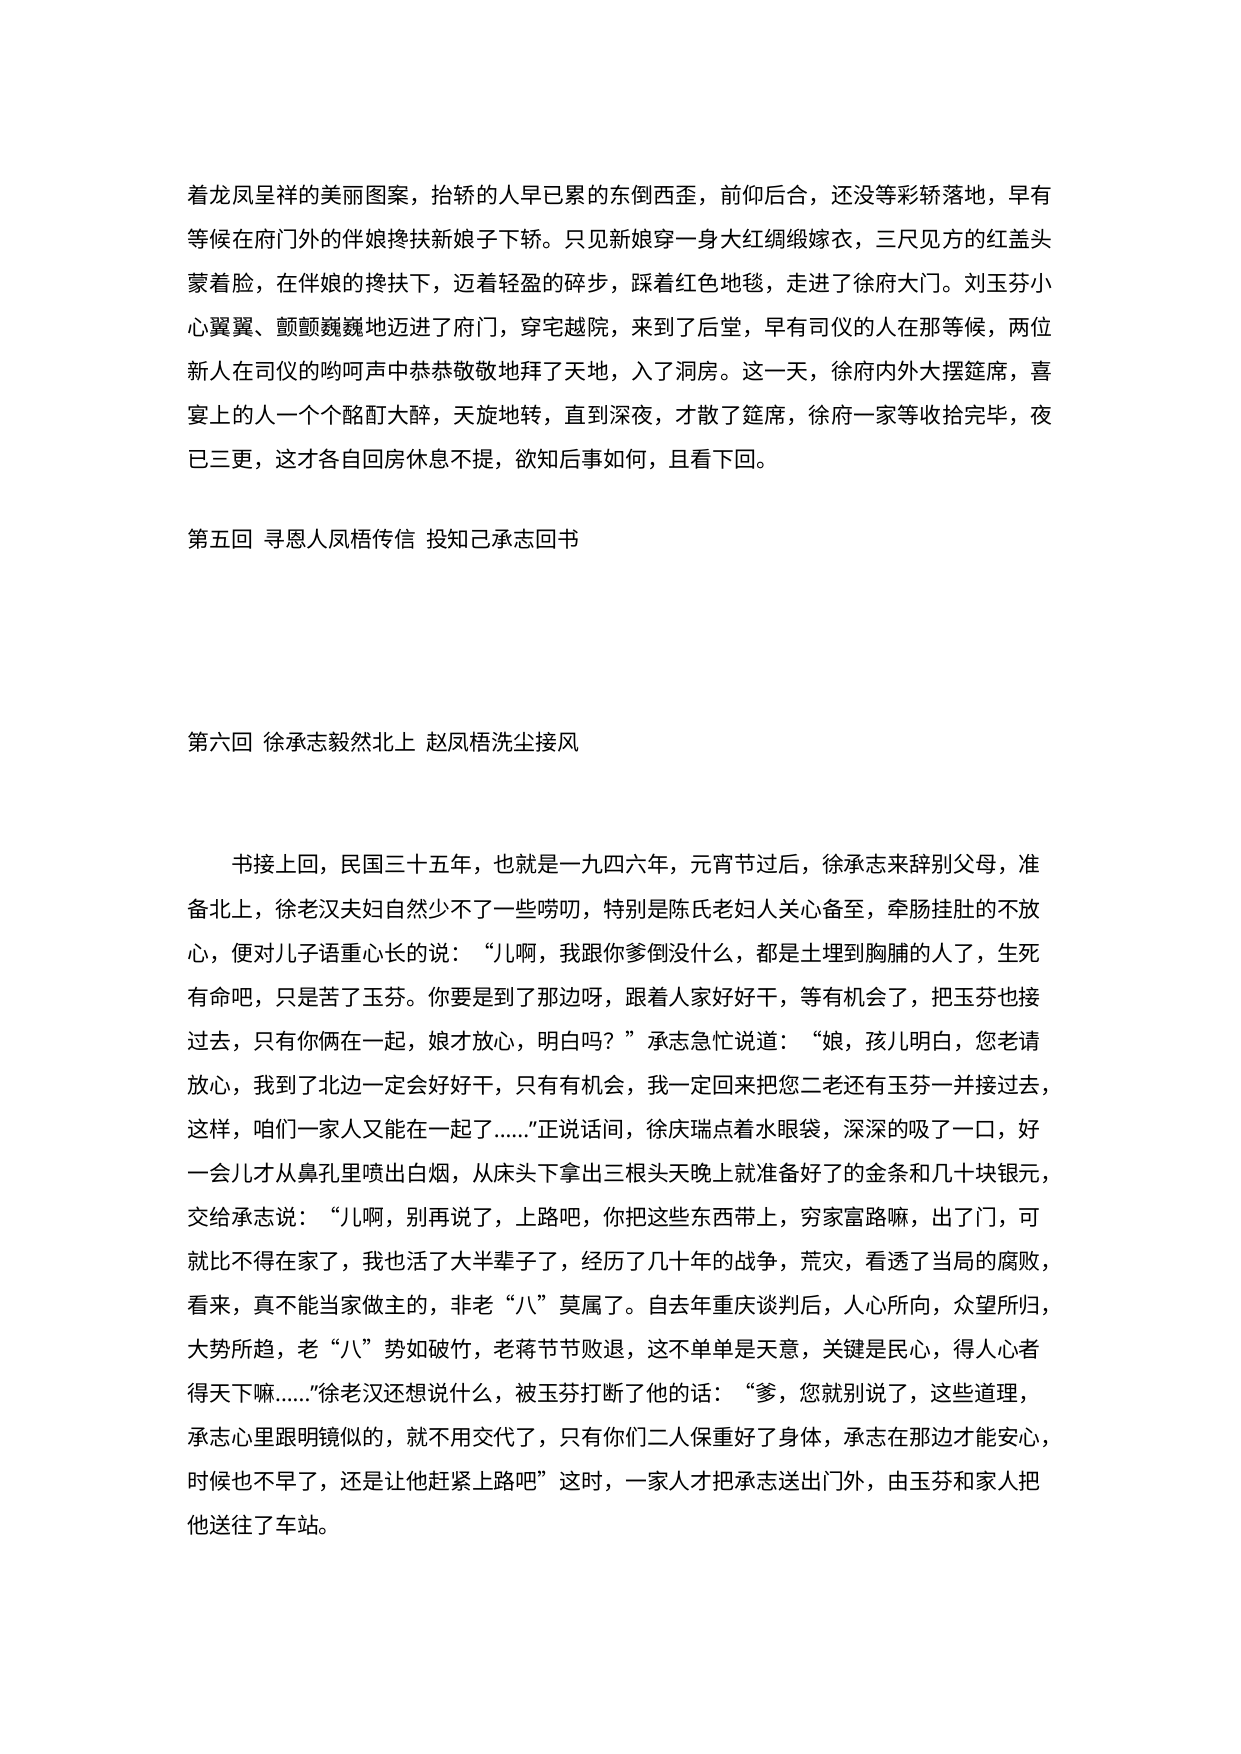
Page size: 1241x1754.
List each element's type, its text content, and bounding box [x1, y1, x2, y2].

text 书接上回，民国三十五年，也就是一九四六年，元宵节过后，徐承志来辞别父母，准备北上，徐老汉夫妇自然少不了一些唠叨，特别是陈氏老妇人关心备至，牵肠挂肚的不放心，便对儿子语重心长的说：“儿啊，我跟你爹倒没什么，都是土埋到胸脯的人了，生死有命吧，只是苦了玉芬。你要是到了那边呀，跟着人家好好干，等有机会了，把玉芬也接过去，只有你俩在一起，娘才放心，明白吗？”承志急忙说道：“娘，孩儿明白，您老请放心，我到了北边一定会好好干，只有有机会，我一定回来把您二老还有玉芬一并接过去，这样，咱们一家人又能在一起了......”正说话间，徐庆瑞点着水眼袋，深深的吸了一口，好一会儿才从鼻孔里喷出白烟，从床头下拿出三根头天晚上就准备好了的金条和几十块银元，交给承志说：“儿啊，别再说了，上路吧，你把这些东西带上，穷家富路嘛，出了门，可就比不得在家了，我也活了大半辈子了，经历了几十年的战争，荒灾，看透了当局的腐败，看来，真不能当家做主的，非老“八”莫属了。自去年重庆谈判后，人心所向，众望所归，大势所趋，老“八”势如破竹，老蒋节节败退，这不单单是天意，关键是民心，得人心者得天下嘛......”徐老汉还想说什么，被玉芬打断了他的话：“爹，您就别说了，这些道理，承志心里跟明镜似的，就不用交代了，只有你们二人保重好了身体，承志在那边才能安心，时候也不早了，还是让他赶紧上路吧”这时，一家人才把承志送出门外，由玉芬和家人把他送往了车站。 [187, 841, 1053, 1546]
subtitle 第五回 寻恩人凤梧传信 投知己承志回书 [187, 516, 1053, 560]
subtitle 第六回 徐承志毅然北上 赵凤梧洗尘接风 [187, 718, 1053, 762]
